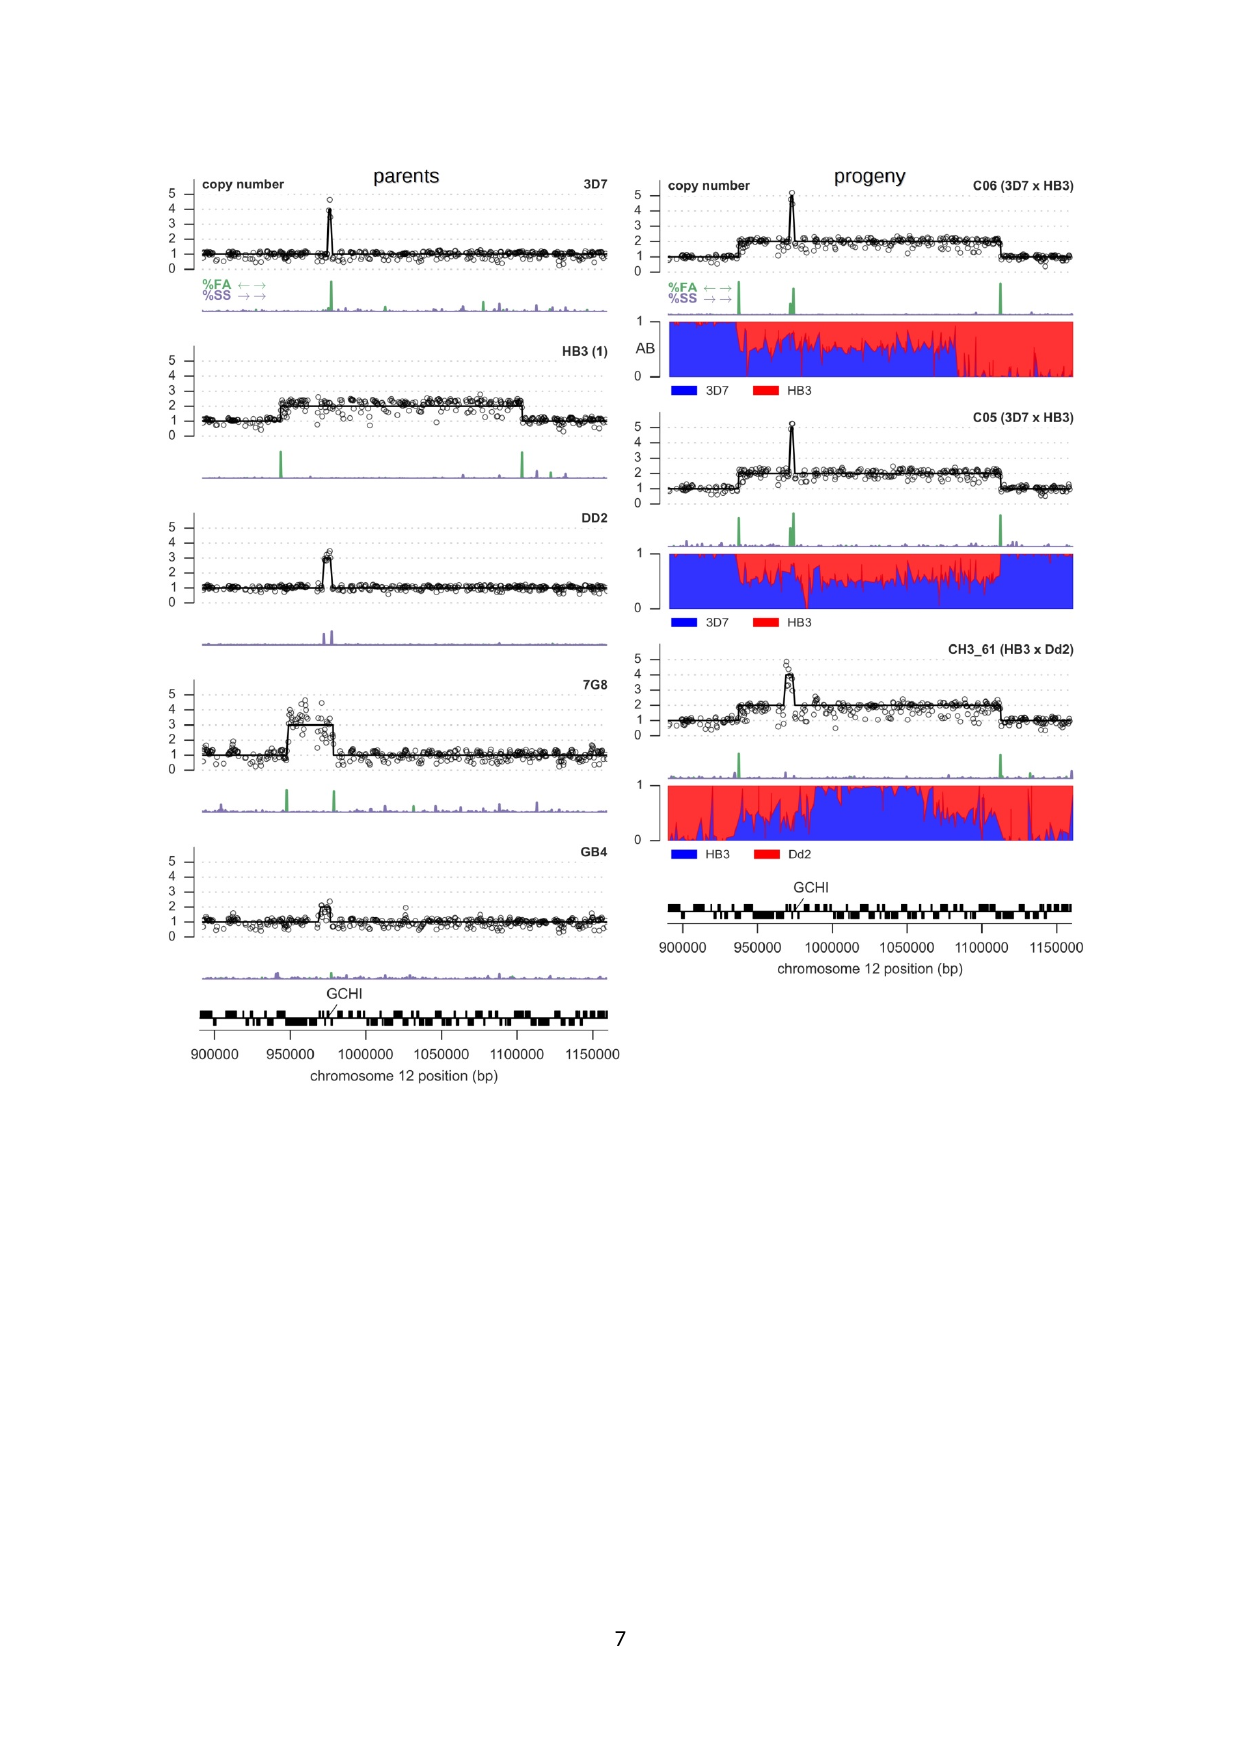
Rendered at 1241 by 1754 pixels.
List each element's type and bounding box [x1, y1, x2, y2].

picture [150, 150, 1091, 1100]
